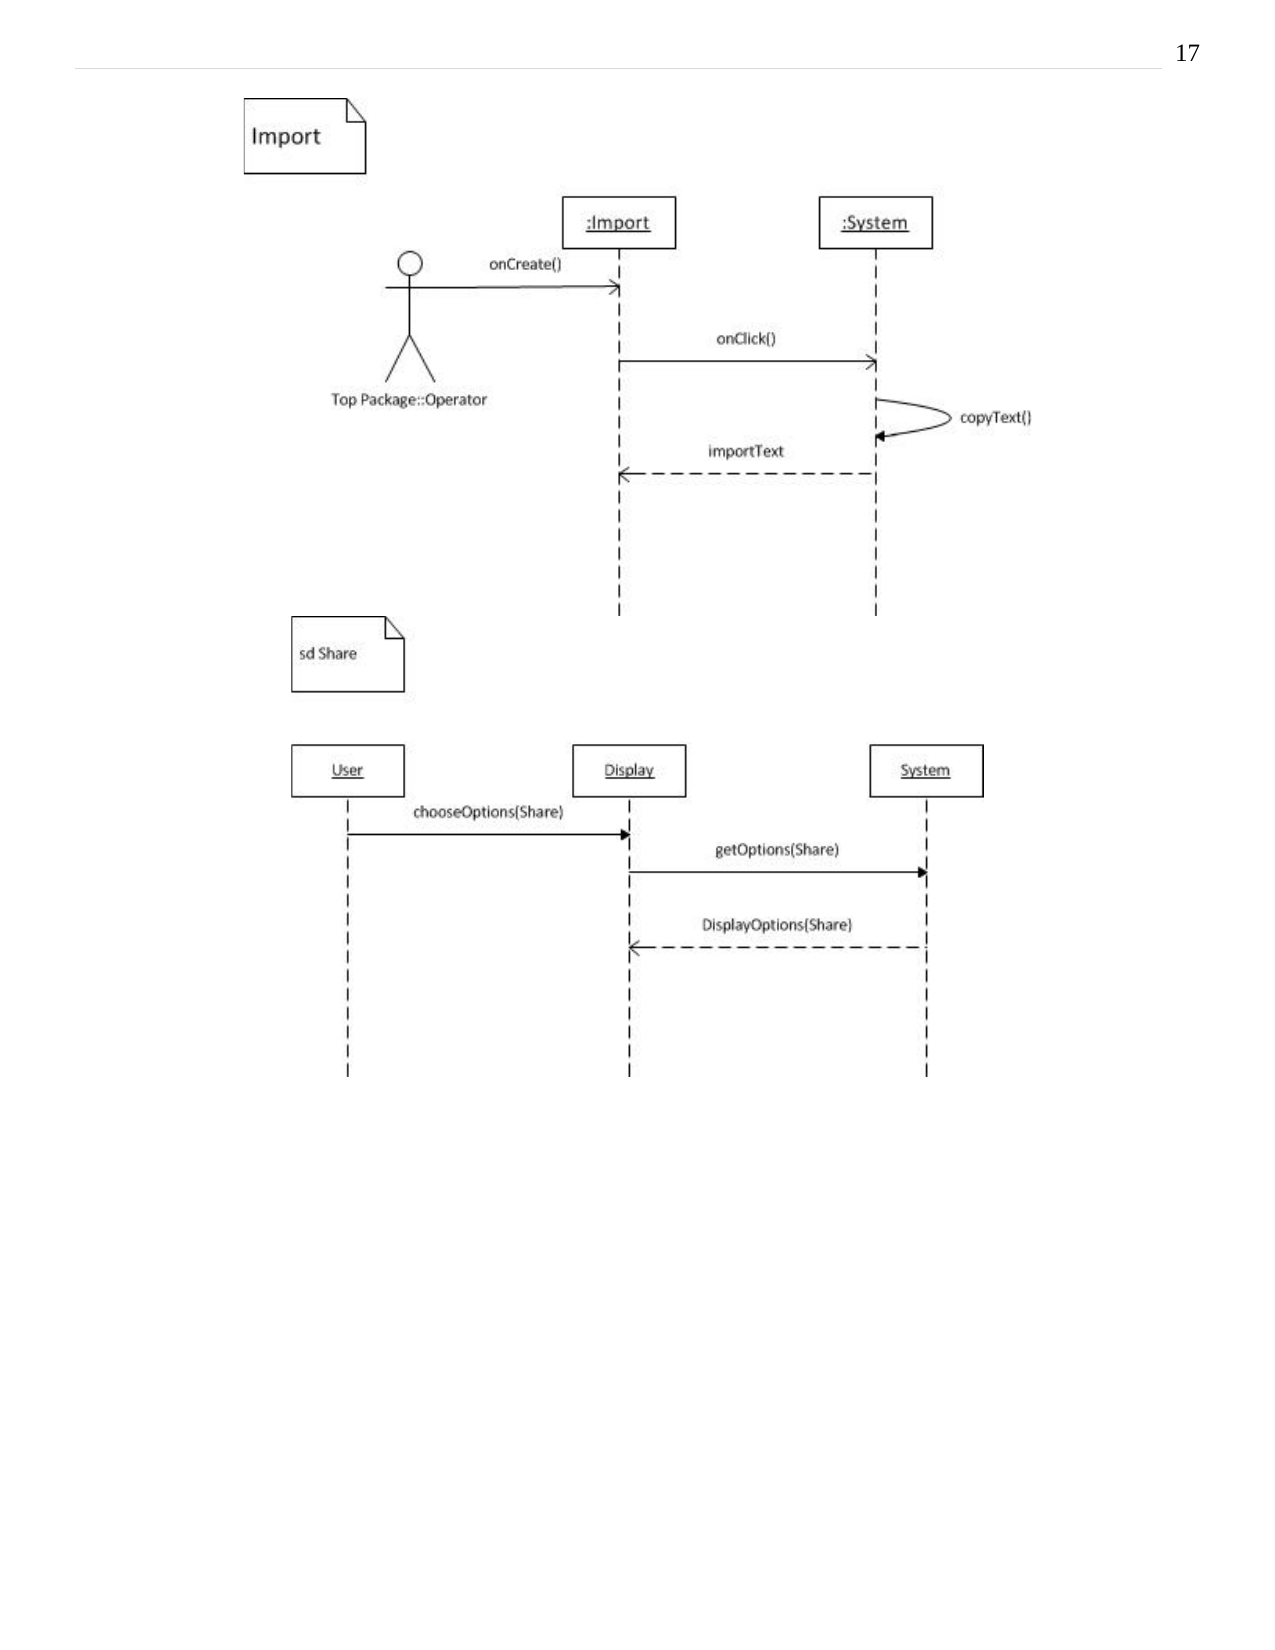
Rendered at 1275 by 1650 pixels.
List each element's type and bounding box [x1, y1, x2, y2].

picture [243, 98, 1032, 1077]
